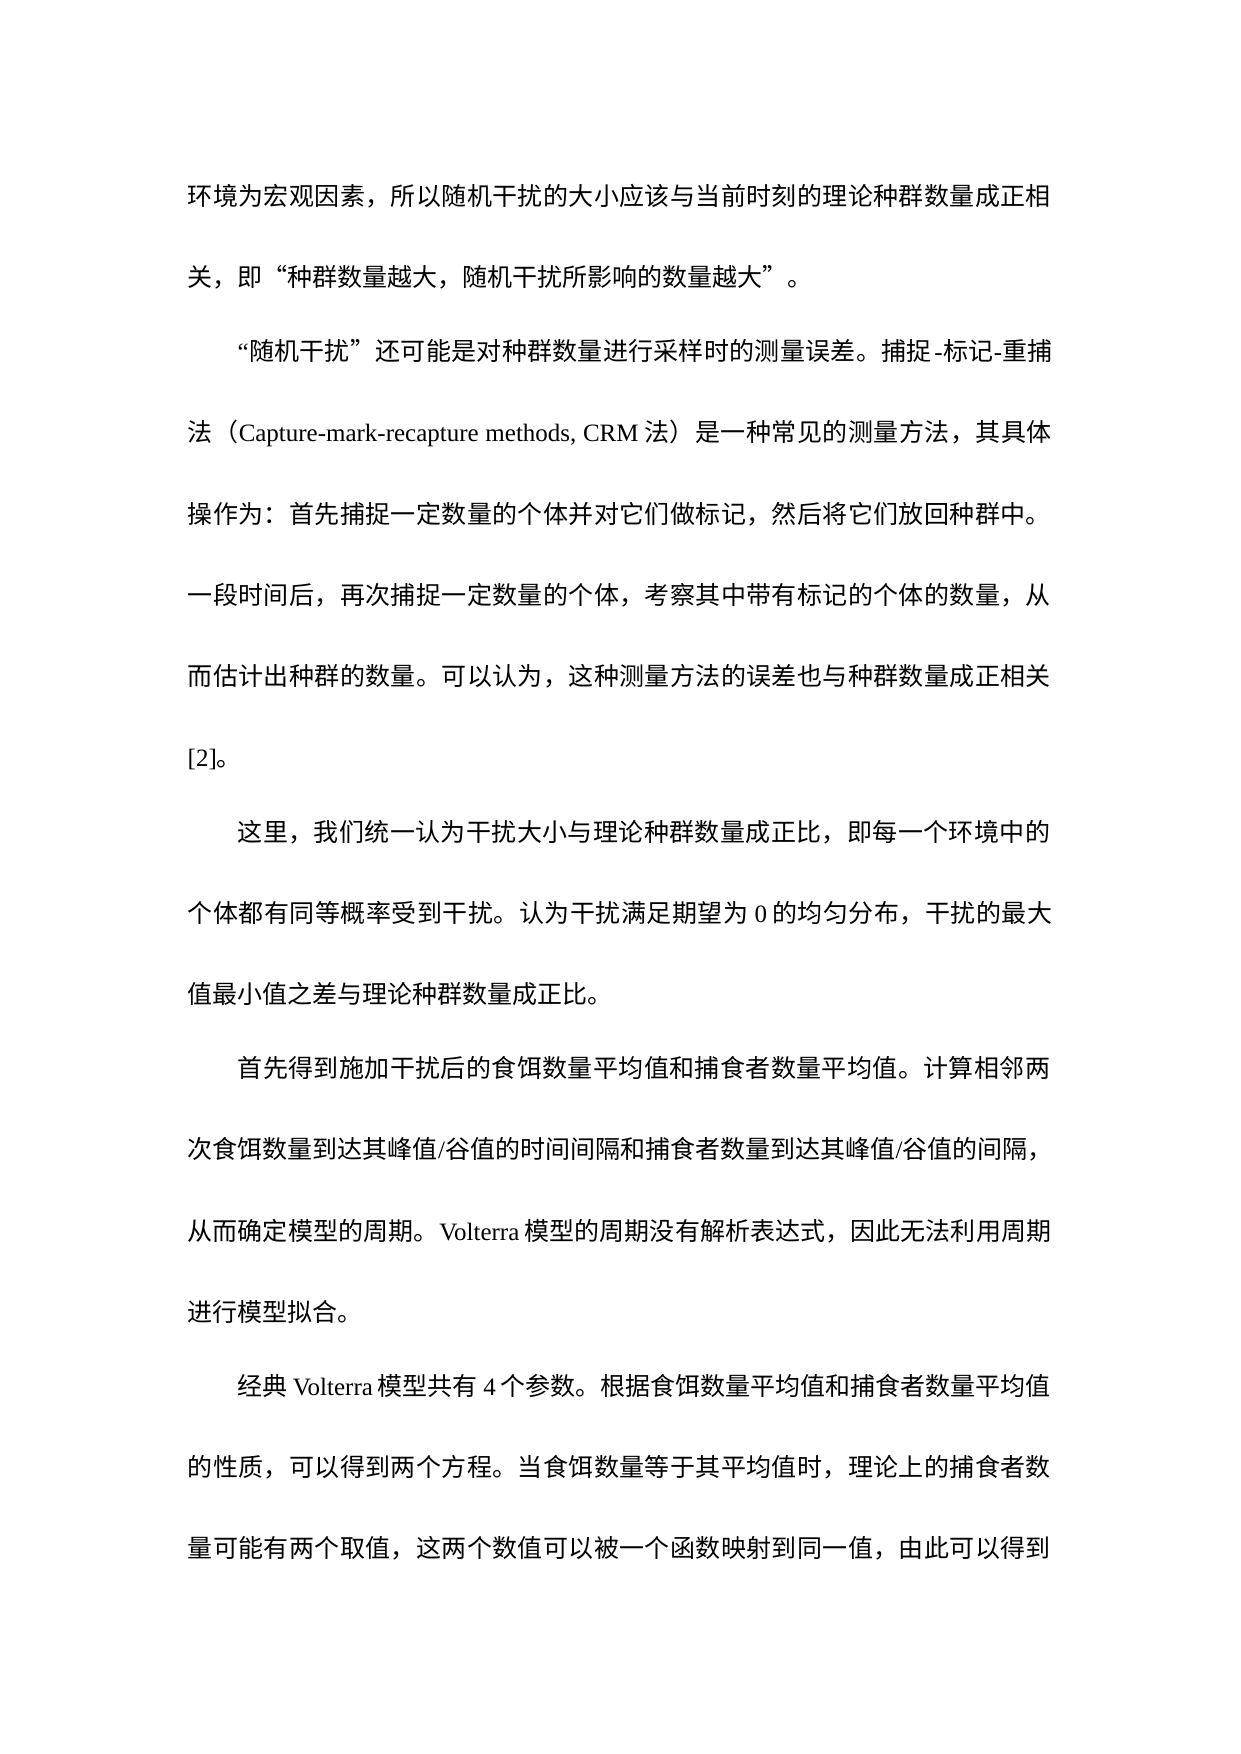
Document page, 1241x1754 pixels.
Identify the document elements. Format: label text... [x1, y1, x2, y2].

text 首先得到施加干扰后的食饵数量平均值和捕食者数量平均值。计算相邻两次食饵数量到达其峰值/谷值的时间间隔和捕食者数量到达其峰值/谷值的间隔，从而确定模型的周期。Volterra模型的周期没有解析表达式，因此无法利用周期进行模型拟合。 [187, 1034, 1053, 1343]
text “随机干扰”还可能是对种群数量进行采样时的测量误差。捕捉-标记-重捕法（Capture-mark-recapture methods, CRM法）是一种常见的测量方法，其具体操作为：首先捕捉一定数量的个体并对它们做标记，然后将它们放回种群中。一段时间后，再次捕捉一定数量的个体，考察其中带有标记的个体的数量，从而估计出种群的数量。可以认为，这种测量方法的误差也与种群数量成正相关[2]。 [187, 317, 1053, 788]
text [187, 1352, 1053, 1579]
text 这里，我们统一认为干扰大小与理论种群数量成正比，即每一个环境中的个体都有同等概率受到干扰。认为干扰满足期望为0的均匀分布，干扰的最大值最小值之差与理论种群数量成正比。 [187, 798, 1053, 1025]
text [187, 162, 1053, 308]
